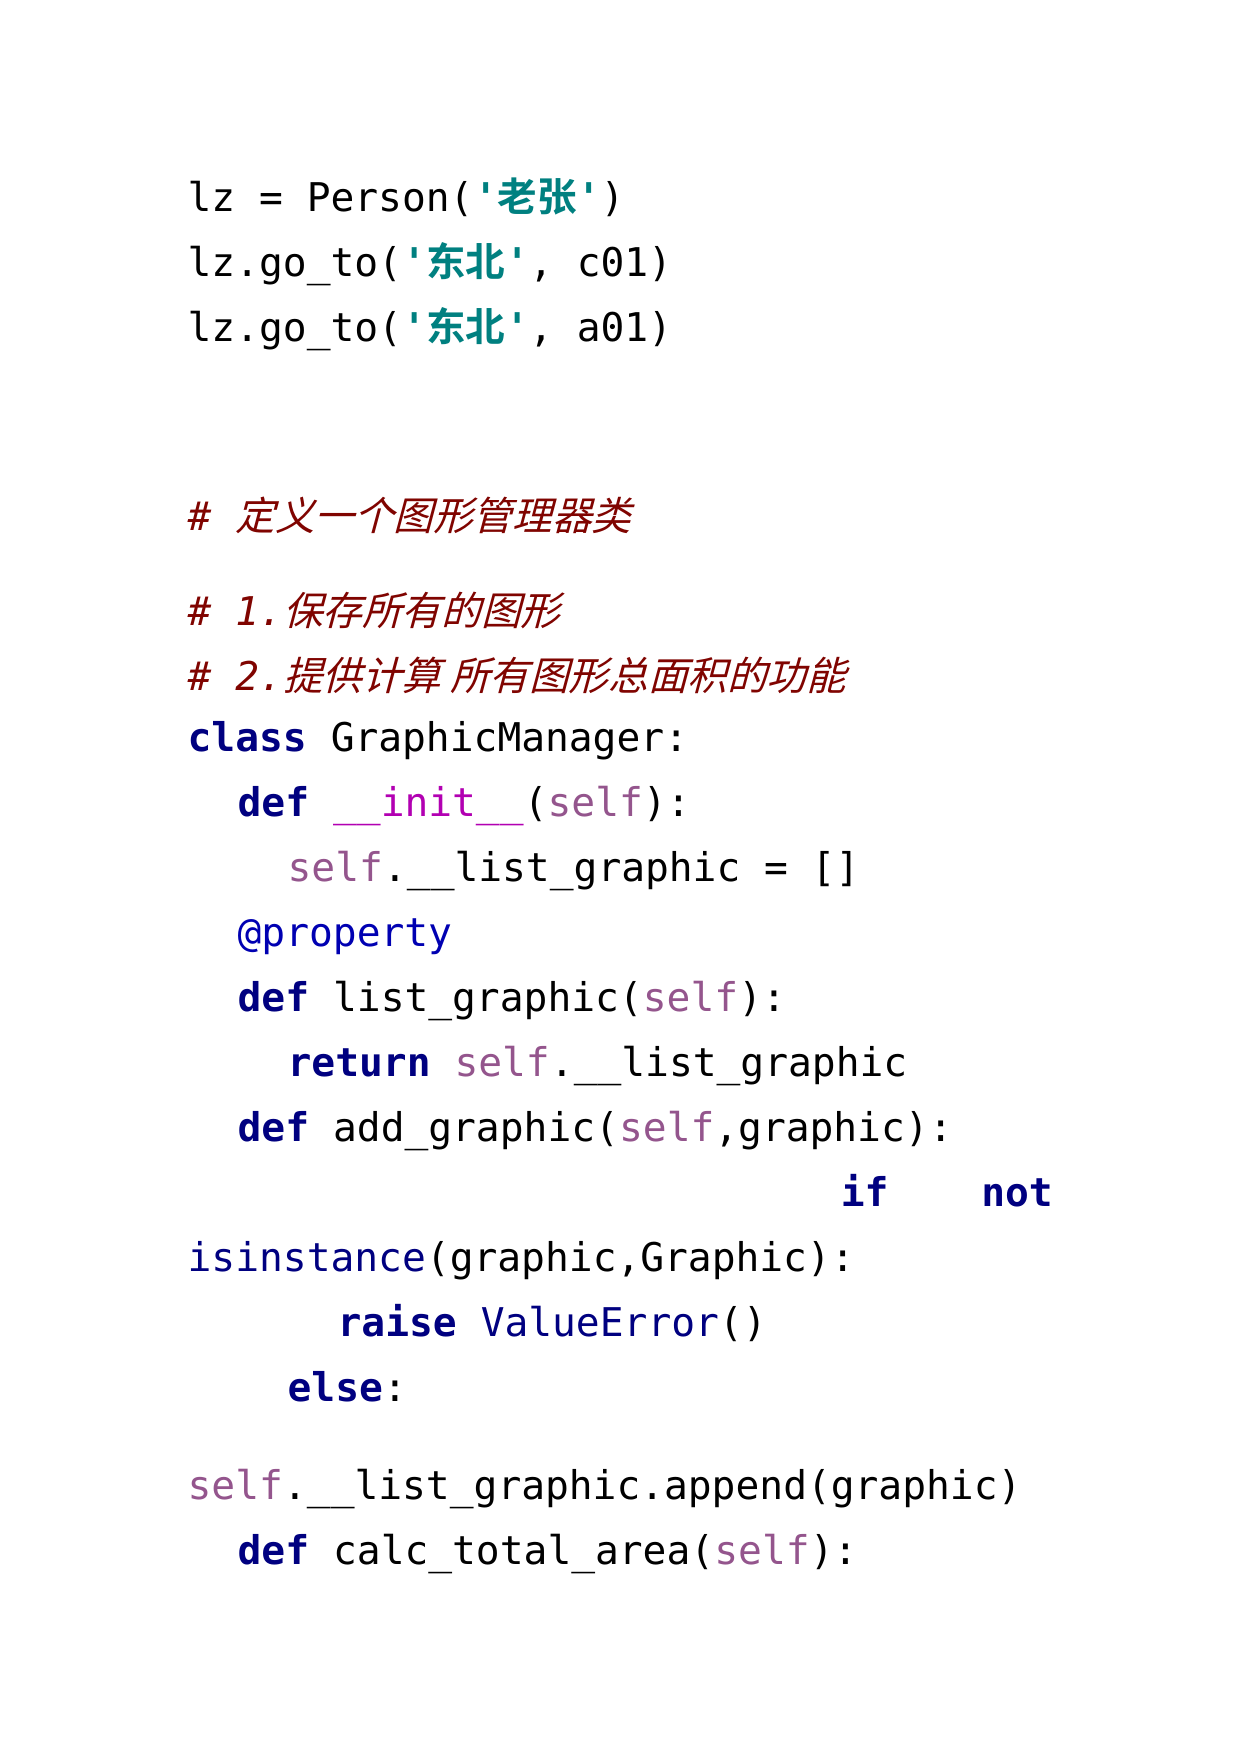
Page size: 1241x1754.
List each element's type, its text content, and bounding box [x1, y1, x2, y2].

text lz.go_to('东北', c01) [187, 227, 1053, 292]
text self.__list_graphic.append(graphic) [187, 1420, 1053, 1518]
text self.__list_graphic = [] [187, 835, 1053, 900]
text lz = Person('老张') [187, 162, 1053, 227]
text raise ValueError() [187, 1290, 1053, 1355]
text # 定义一个图形管理器类 [187, 481, 1053, 546]
text if not isinstance(graphic,Graphic): [187, 1160, 1053, 1290]
text return self.__list_graphic [187, 1030, 1053, 1095]
text def add_graphic(self,graphic): [187, 1095, 1053, 1160]
text class GraphicManager: [187, 705, 1053, 770]
text # 1.保存所有的图形 [187, 575, 1053, 640]
text def calc_total_area(self): [187, 1518, 1053, 1583]
text lz.go_to('东北', a01) [187, 292, 1053, 357]
text def list_graphic(self): [187, 965, 1053, 1030]
text @property [187, 900, 1053, 965]
text def __init__(self): [187, 770, 1053, 835]
text # 2.提供计算 所有图形总面积的功能 [187, 640, 1053, 705]
text else: [187, 1355, 1053, 1420]
